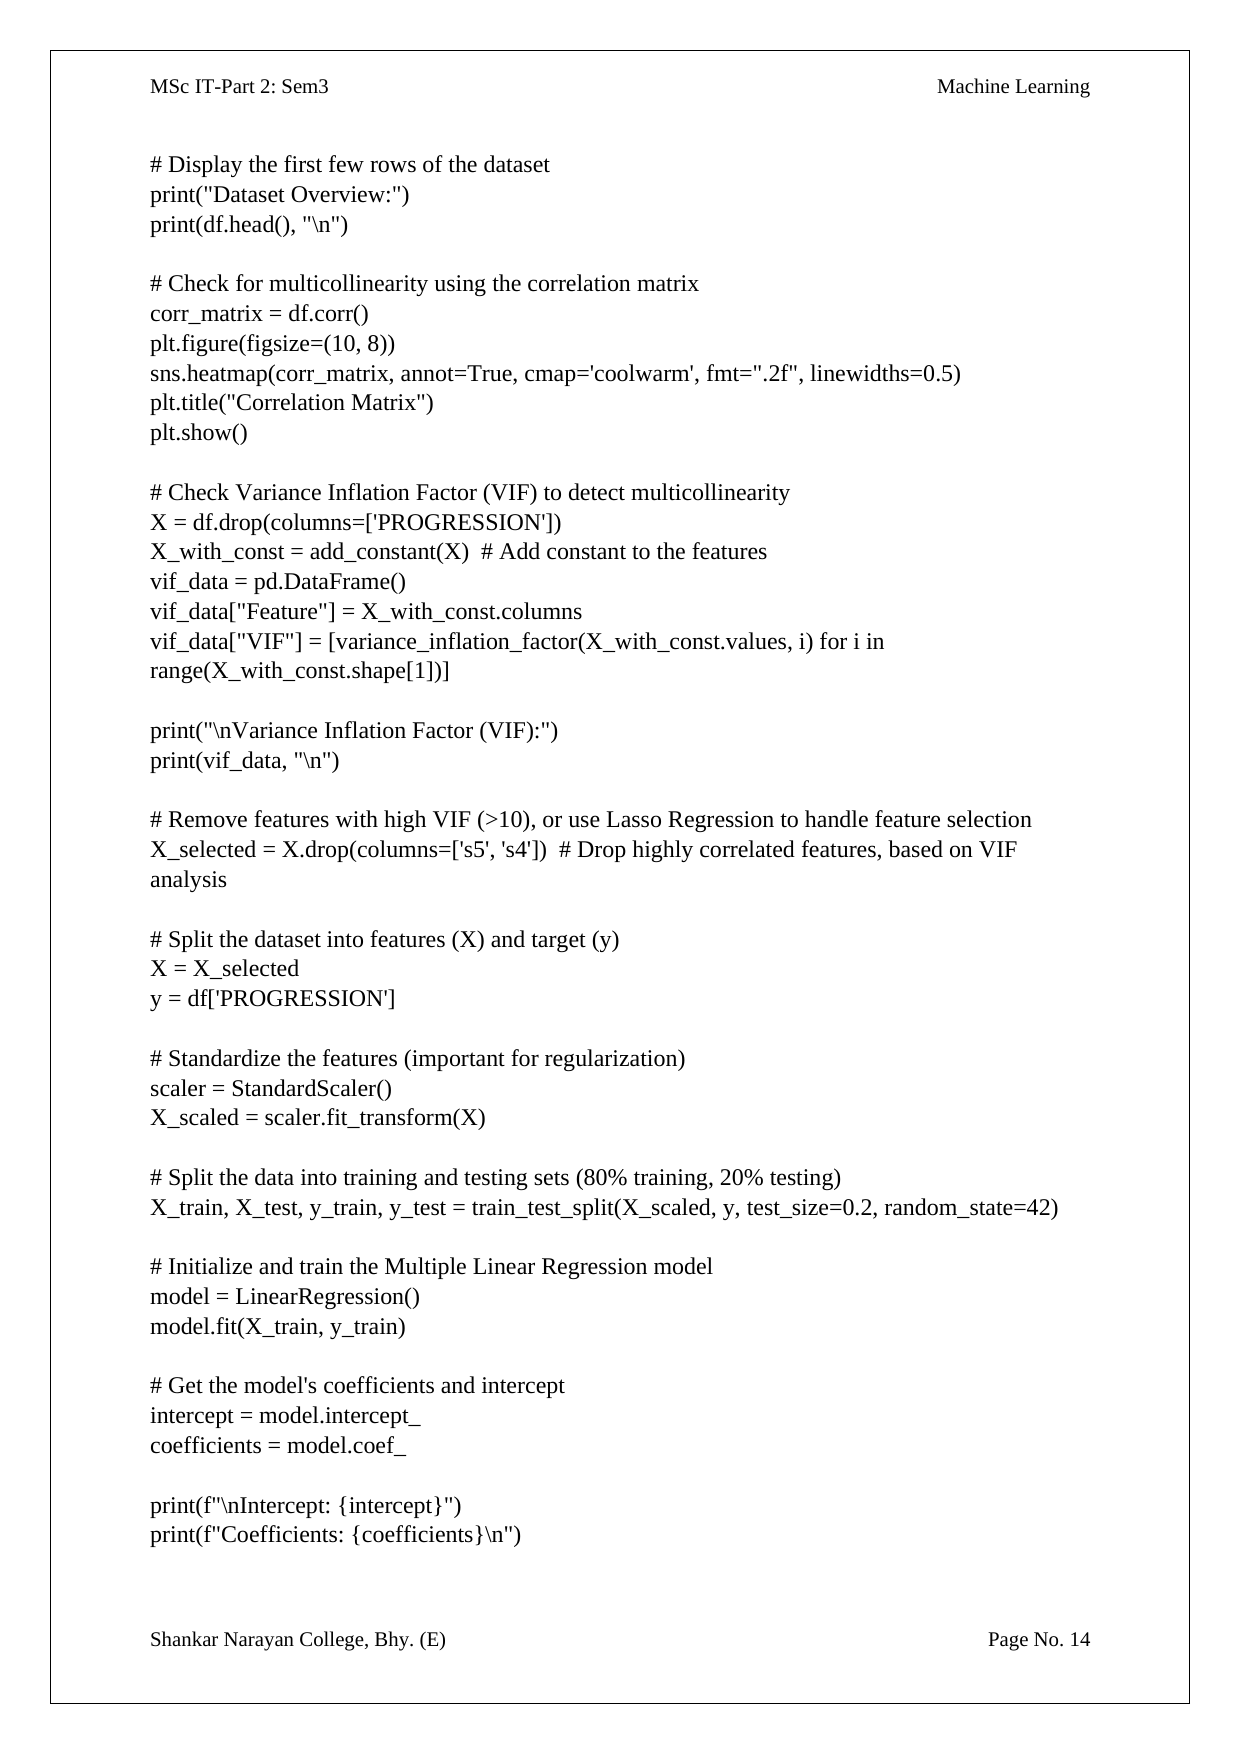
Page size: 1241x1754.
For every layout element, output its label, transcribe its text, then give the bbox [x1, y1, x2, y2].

text print(f"Coefficients: {coefficients}\n") [150, 1520, 1090, 1548]
text print(f"\nIntercept: {intercept}") [150, 1491, 1090, 1518]
text # Remove features with high VIF (>10), or use Lasso Regression to handle feature selection [150, 805, 1090, 833]
text vif_data["VIF"] = [variance_inflation_factor(X_with_const.values, i) for i in range(X_with_const.shape[1])] [150, 627, 1090, 684]
text # Get the model's coefficients and intercept [150, 1371, 1090, 1399]
text X_selected = X.drop(columns=['s5', 's4']) # Drop highly correlated features, based on VIF analysis [150, 835, 1090, 893]
text y = df['PROGRESSION'] [150, 984, 1090, 1012]
text # Split the data into training and testing sets (80% training, 20% testing) [150, 1163, 1090, 1191]
text # Initialize and train the Multiple Linear Regression model [150, 1252, 1090, 1280]
text model.fit(X_train, y_train) [150, 1312, 1090, 1339]
text coefficients = model.coef_ [150, 1431, 1090, 1459]
text vif_data["Feature"] = X_with_const.columns [150, 597, 1090, 624]
text # Check Variance Inflation Factor (VIF) to detect multicollinearity [150, 478, 1090, 505]
text sns.heatmap(corr_matrix, annot=True, cmap='coolwarm', fmt=".2f", linewidths=0.5) [150, 358, 1090, 386]
text X_scaled = scaler.fit_transform(X) [150, 1103, 1090, 1131]
text plt.show() [150, 418, 1090, 446]
text # Check for multicollinearity using the correlation matrix [150, 269, 1090, 297]
text X_train, X_test, y_train, y_test = train_test_split(X_scaled, y, test_size=0.2, random_state=42) [150, 1193, 1090, 1220]
text print(df.head(), "\n") [150, 209, 1090, 237]
text print("Dataset Overview:") [150, 180, 1090, 207]
text # Split the dataset into features (X) and target (y) [150, 924, 1090, 952]
text X_with_const = add_constant(X) # Add constant to the features [150, 537, 1090, 565]
text model = LinearRegression() [150, 1282, 1090, 1310]
text print(vif_data, "\n") [150, 746, 1090, 773]
text corr_matrix = df.corr() [150, 299, 1090, 327]
text plt.figure(figsize=(10, 8)) [150, 329, 1090, 356]
text # Display the first few rows of the dataset [150, 150, 1090, 178]
text vif_data = pd.DataFrame() [150, 567, 1090, 595]
text # Standardize the features (important for regularization) [150, 1044, 1090, 1071]
text X = X_selected [150, 954, 1090, 982]
text intercept = model.intercept_ [150, 1401, 1090, 1429]
text plt.title("Correlation Matrix") [150, 388, 1090, 416]
text X = df.drop(columns=['PROGRESSION']) [150, 507, 1090, 535]
text scaler = StandardScaler() [150, 1073, 1090, 1101]
text print("\nVariance Inflation Factor (VIF):") [150, 716, 1090, 744]
